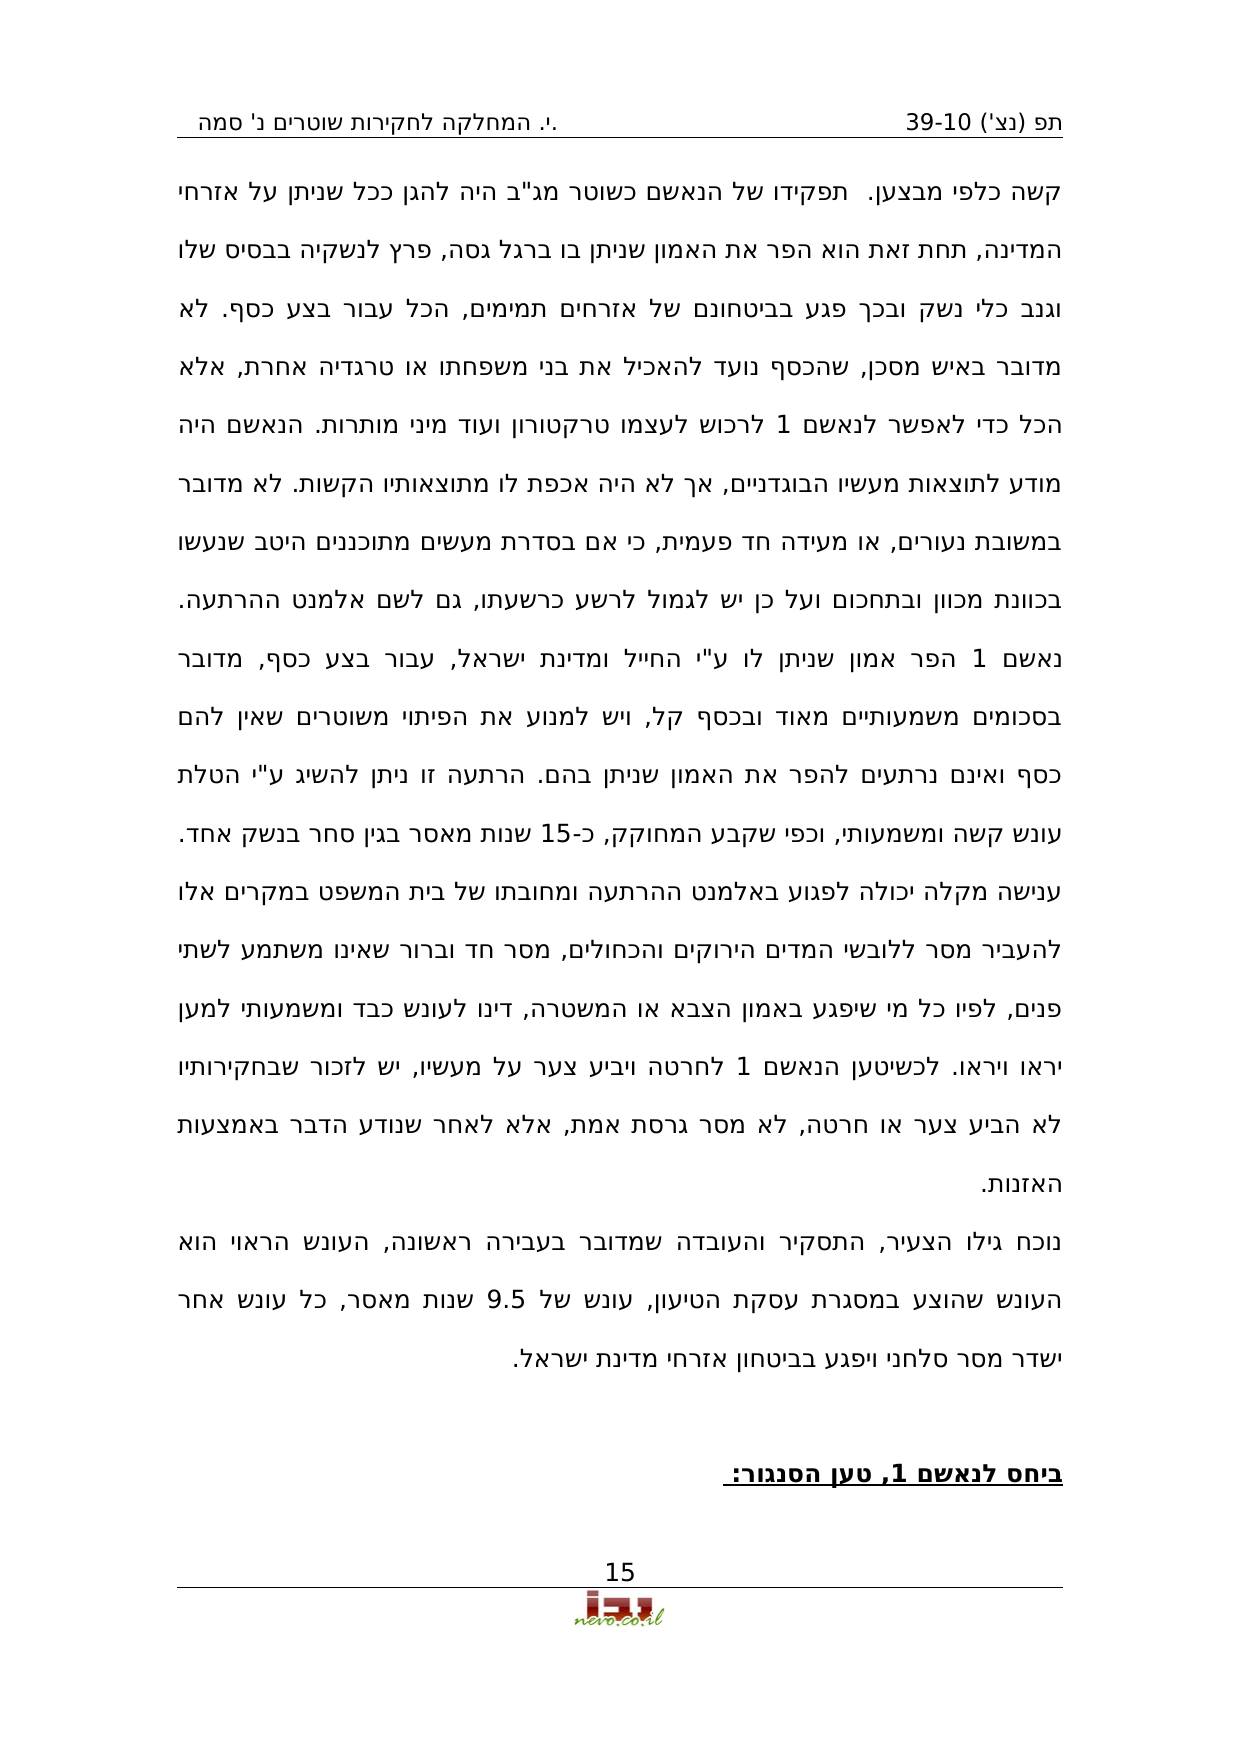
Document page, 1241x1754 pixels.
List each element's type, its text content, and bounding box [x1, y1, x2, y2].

text ביחס לנאשם 1, טען הסנגור: [177, 1459, 1063, 1488]
picture [574, 1590, 666, 1627]
text נוכח גילו הצעיר, התסקיר והעובדה שמדובר בעבירה ראשונה, העונש הראוי הוא העונש שהוצע במסגרת עסקת הטיעון, עונש של 9.5 שנות מאסר, כל עונש אחר ישדר מסר סלחני ויפגע בביטחון אזרחי מדינת ישראל. [177, 1227, 1063, 1373]
